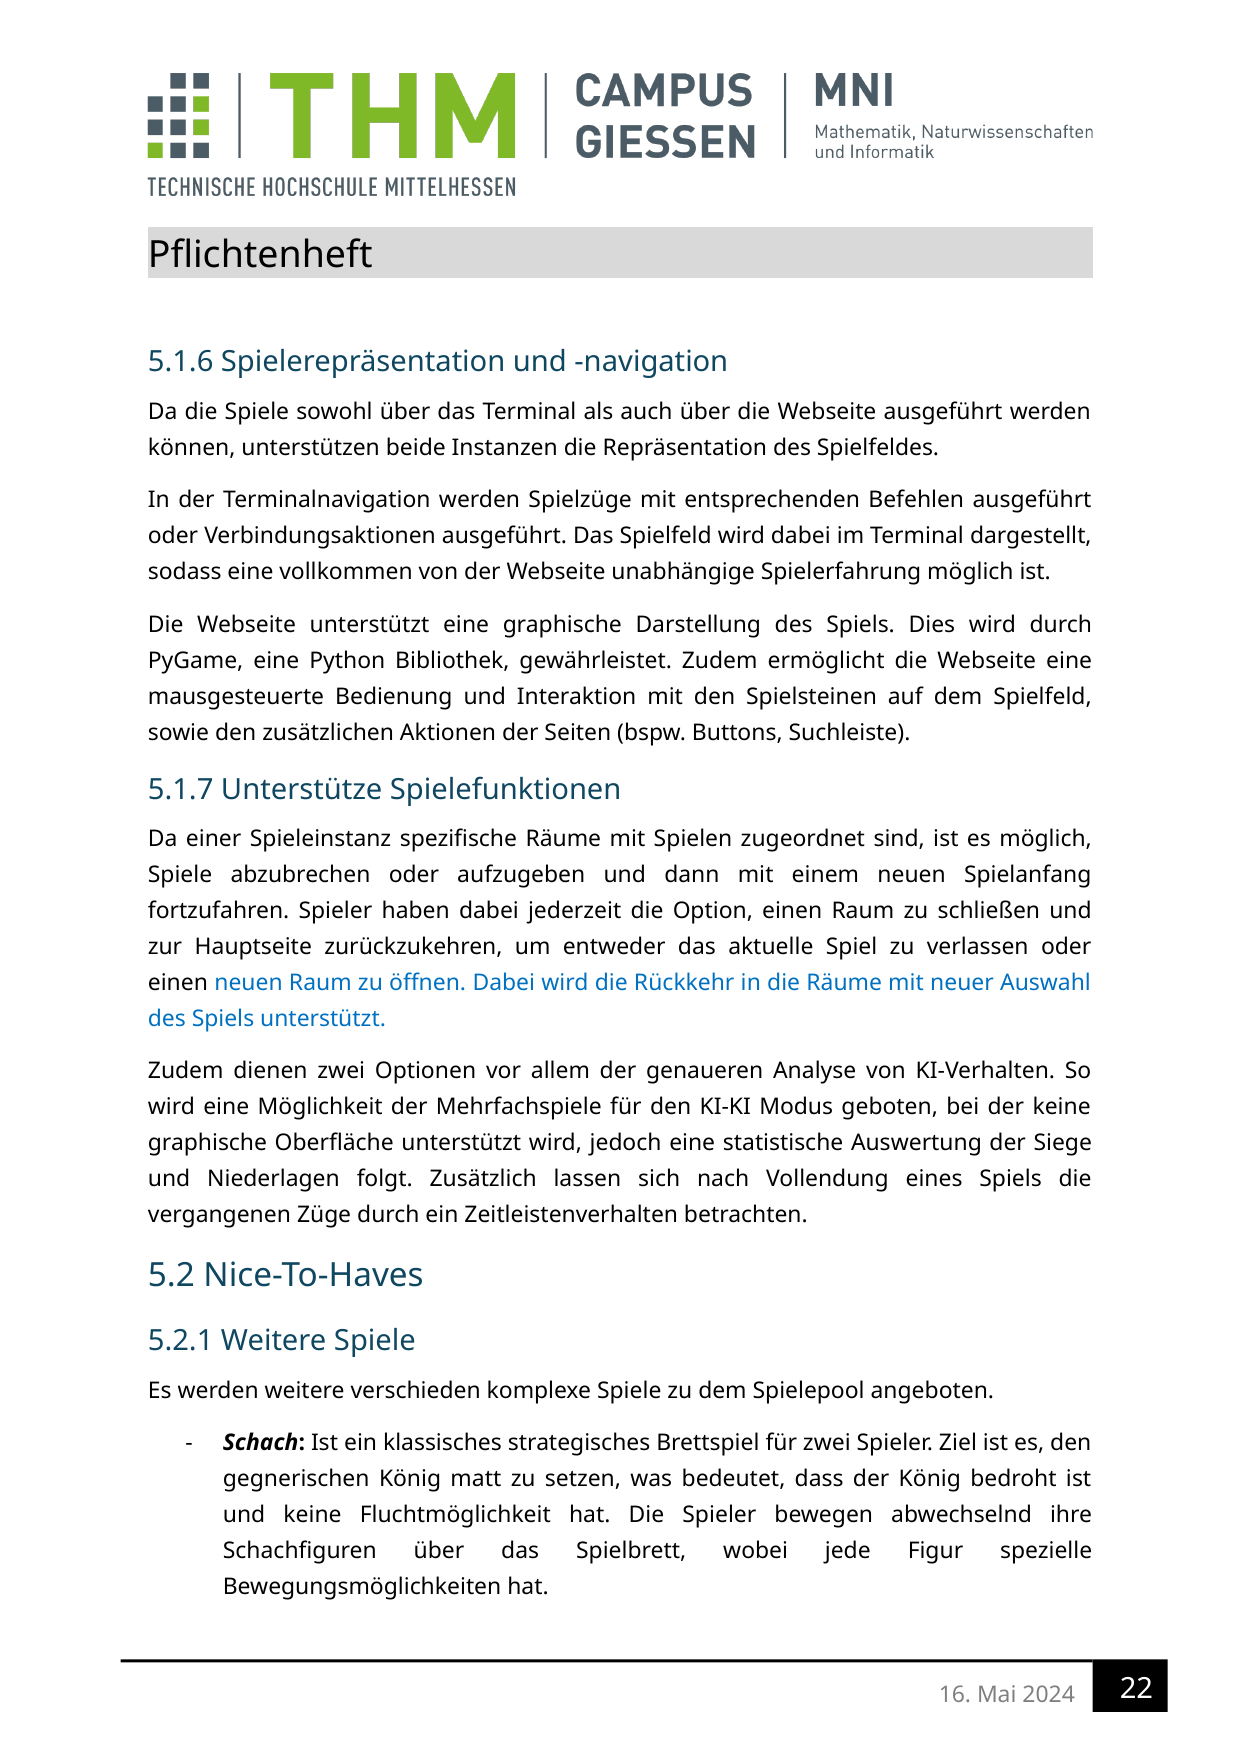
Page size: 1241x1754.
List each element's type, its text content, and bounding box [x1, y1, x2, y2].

text Die Webseite unterstützt eine graphische Darstellung des Spiels. Dies wird durch PyGame, eine Python Bibliothek, gewährleistet. Zudem ermöglicht die Webseite eine mausgesteuerte Bedienung und Interaktion mit den Spielsteinen auf dem Spielfeld, sowie den zusätzlichen Aktionen der Seiten (bspw. Buttons, Suchleiste). [148, 608, 1093, 747]
subtitle 5.2.1 Weitere Spiele [148, 1319, 1093, 1359]
list Schach: Ist ein klassisches strategisches Brettspiel für zwei Spieler. Ziel ist es, den gegnerischen König matt zu setzen, was bedeutet, dass der König bedroht ist und keine Fluchtmöglichkeit hat. Die Spieler bewegen abwechselnd ihre Schachfiguren über das Spielbrett, wobei jede Figur spezielle Bewegungsmöglichkeiten hat. [185, 1426, 1093, 1601]
subtitle 5.2 Nice-To-Haves [148, 1251, 1093, 1296]
text Da einer Spieleinstanz spezifische Räume mit Spielen zugeordnet sind, ist es möglich, Spiele abzubrechen oder aufzugeben und dann mit einem neuen Spielanfang fortzufahren. Spieler haben dabei jederzeit die Option, einen Raum zu schließen und zur Hauptseite zurückzukehren, um entweder das aktuelle Spiel zu verlassen oder einen neuen Raum zu öffnen. Dabei wird die Rückkehr in die Räume mit neuer Auswahl des Spiels unterstützt. [148, 822, 1093, 1033]
text Zudem dienen zwei Optionen vor allem der genaueren Analyse von KI-Verhalten. So wird eine Möglichkeit der Mehrfachspiele für den KI-KI Modus geboten, bei der keine graphische Oberfläche unterstützt wird, jedoch eine statistische Auswertung der Siege und Niederlagen folgt. Zusätzlich lassen sich nach Vollendung eines Spiels die vergangenen Züge durch ein Zeitleistenverhalten betrachten. [148, 1054, 1093, 1229]
text Es werden weitere verschieden komplexe Spiele zu dem Spielepool angeboten. [148, 1373, 1093, 1405]
picture [147, 73, 1093, 196]
subtitle 5.1.6 Spielerepräsentation und -navigation [148, 341, 1093, 380]
text In der Terminalnavigation werden Spielzüge mit entsprechenden Befehlen ausgeführt oder Verbindungsaktionen ausgeführt. Das Spielfeld wird dabei im Terminal dargestellt, sodass eine vollkommen von der Webseite unabhängige Spielerfahrung möglich ist. [148, 483, 1093, 586]
subtitle 5.1.7 Unterstütze Spielefunktionen [148, 768, 1093, 808]
text Da die Spiele sowohl über das Terminal als auch über die Webseite ausgeführt werden können, unterstützen beide Instanzen die Repräsentation des Spielfeldes. [148, 395, 1093, 462]
